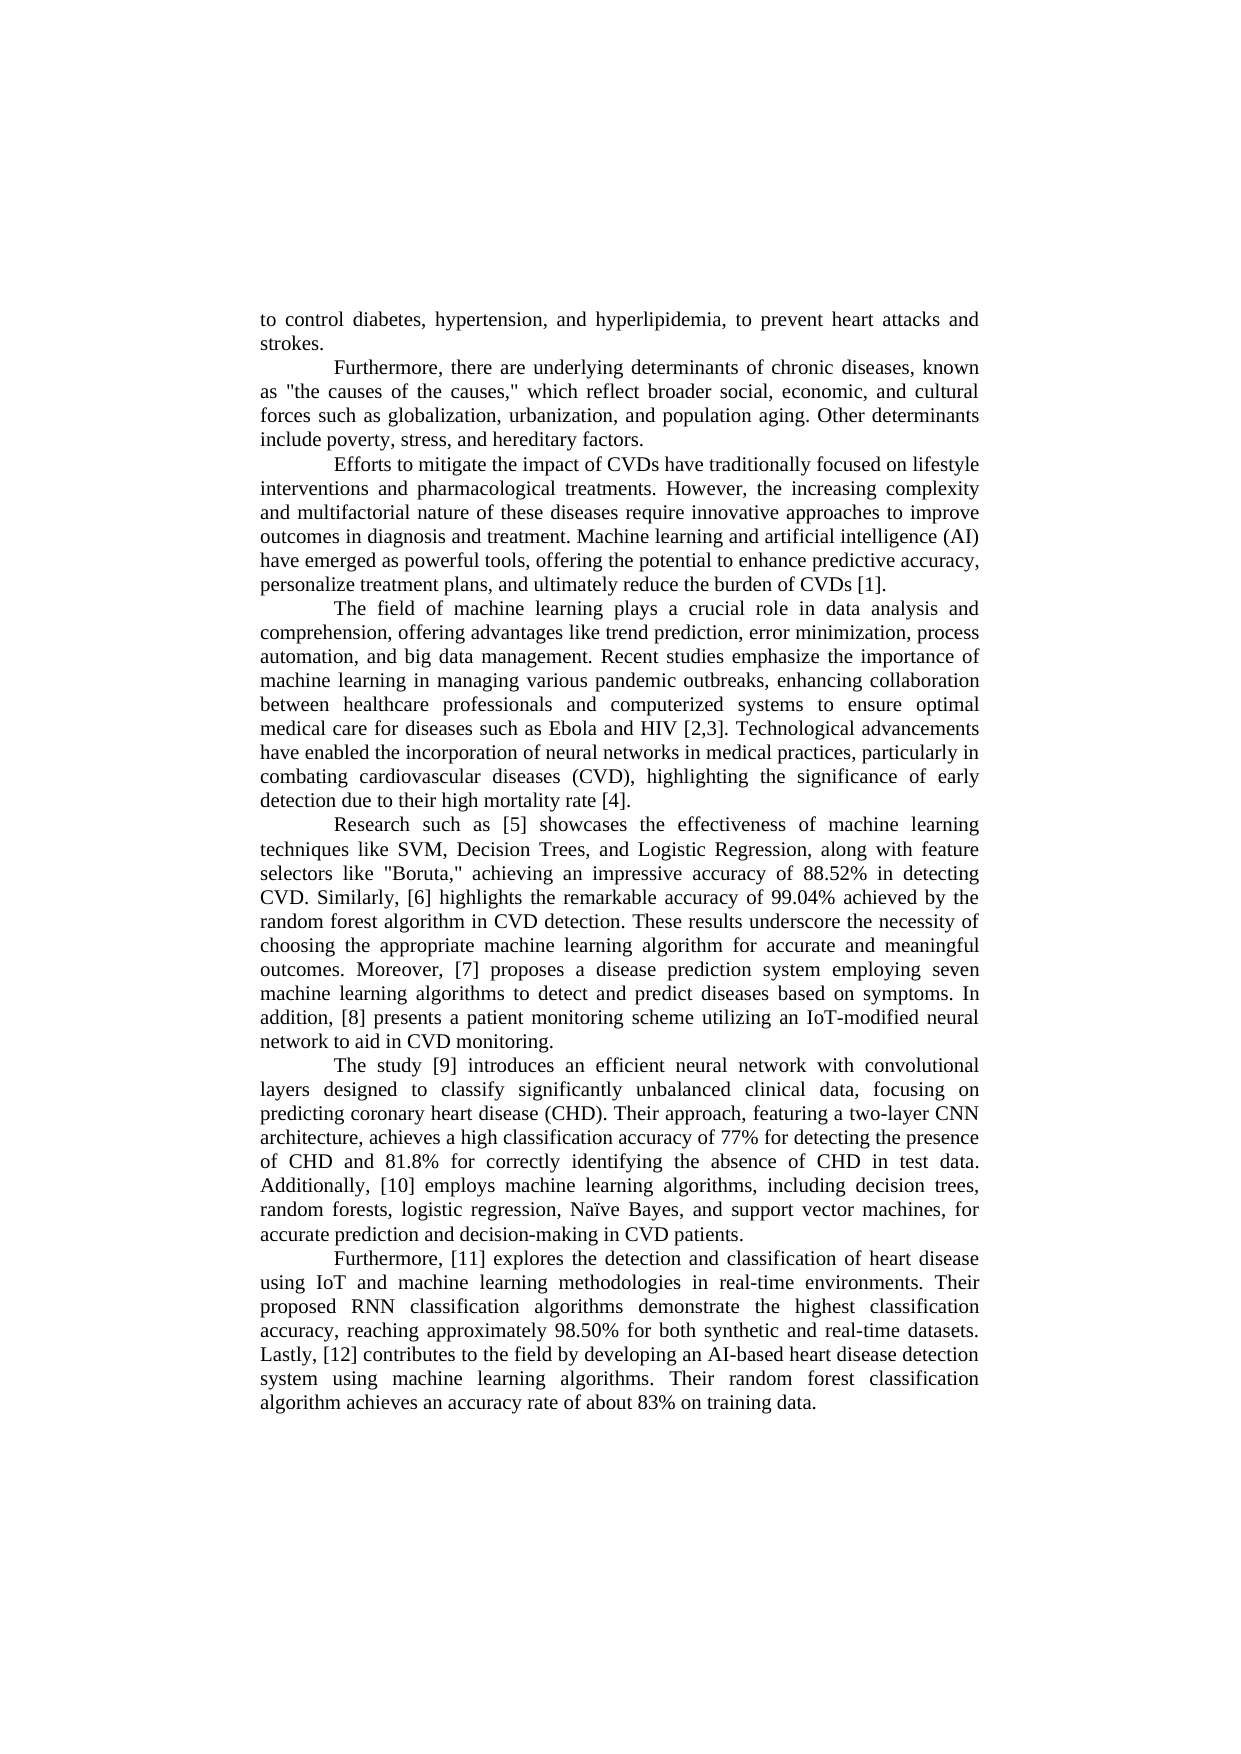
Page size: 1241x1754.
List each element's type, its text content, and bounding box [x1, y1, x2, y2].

text Research such as [5] showcases the effectiveness of machine learning techniques like SVM, Decision Trees, and Logistic Regression, along with feature selectors like "Boruta," achieving an impressive accuracy of 88.52% in detecting CVD. Similarly, [6] highlights the remarkable accuracy of 99.04% achieved by the random forest algorithm in CVD detection. These results underscore the necessity of choosing the appropriate machine learning algorithm for accurate and meaningful outcomes. Moreover, [7] proposes a disease prediction system employing seven machine learning algorithms to detect and predict diseases based on symptoms. In addition, [8] presents a patient monitoring scheme utilizing an IoT-modified neural network to aid in CVD monitoring. [260, 812, 980, 1053]
text Furthermore, there are underlying determinants of chronic diseases, known as "the causes of the causes," which reflect broader social, economic, and cultural forces such as globalization, urbanization, and population aging. Other determinants include poverty, stress, and hereditary factors. [260, 355, 980, 451]
text The study [9] introduces an efficient neural network with convolutional layers designed to classify significantly unbalanced clinical data, focusing on predicting coronary heart disease (CHD). Their approach, featuring a two-layer CNN architecture, achieves a high classification accuracy of 77% for detecting the presence of CHD and 81.8% for correctly identifying the absence of CHD in test data. Additionally, [10] employs machine learning algorithms, including decision trees, random forests, logistic regression, Naïve Bayes, and support vector machines, for accurate prediction and decision-making in CVD patients. [260, 1053, 980, 1246]
text Furthermore, [11] explores the detection and classification of heart disease using IoT and machine learning methodologies in real-time environments. Their proposed RNN classification algorithms demonstrate the highest classification accuracy, reaching approximately 98.50% for both synthetic and real-time datasets. Lastly, [12] contributes to the field by developing an AI-based heart disease detection system using machine learning algorithms. Their random forest classification algorithm achieves an accuracy rate of about 83% on training data. [260, 1246, 980, 1414]
text The field of machine learning plays a crucial role in data analysis and comprehension, offering advantages like trend prediction, error minimization, process automation, and big data management. Recent studies emphasize the importance of machine learning in managing various pandemic outbreaks, enhancing collaboration between healthcare professionals and computerized systems to ensure optimal medical care for diseases such as Ebola and HIV [2,3]. Technological advancements have enabled the incorporation of neural networks in medical practices, particularly in combating cardiovascular diseases (CVD), highlighting the significance of early detection due to their high mortality rate [4]. [260, 596, 980, 812]
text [260, 307, 980, 355]
text Efforts to mitigate the impact of CVDs have traditionally focused on lifestyle interventions and pharmacological treatments. However, the increasing complexity and multifactorial nature of these diseases require innovative approaches to improve outcomes in diagnosis and treatment. Machine learning and artificial intelligence (AI) have emerged as powerful tools, offering the potential to enhance predictive accuracy, personalize treatment plans, and ultimately reduce the burden of CVDs [1]. [260, 451, 980, 596]
